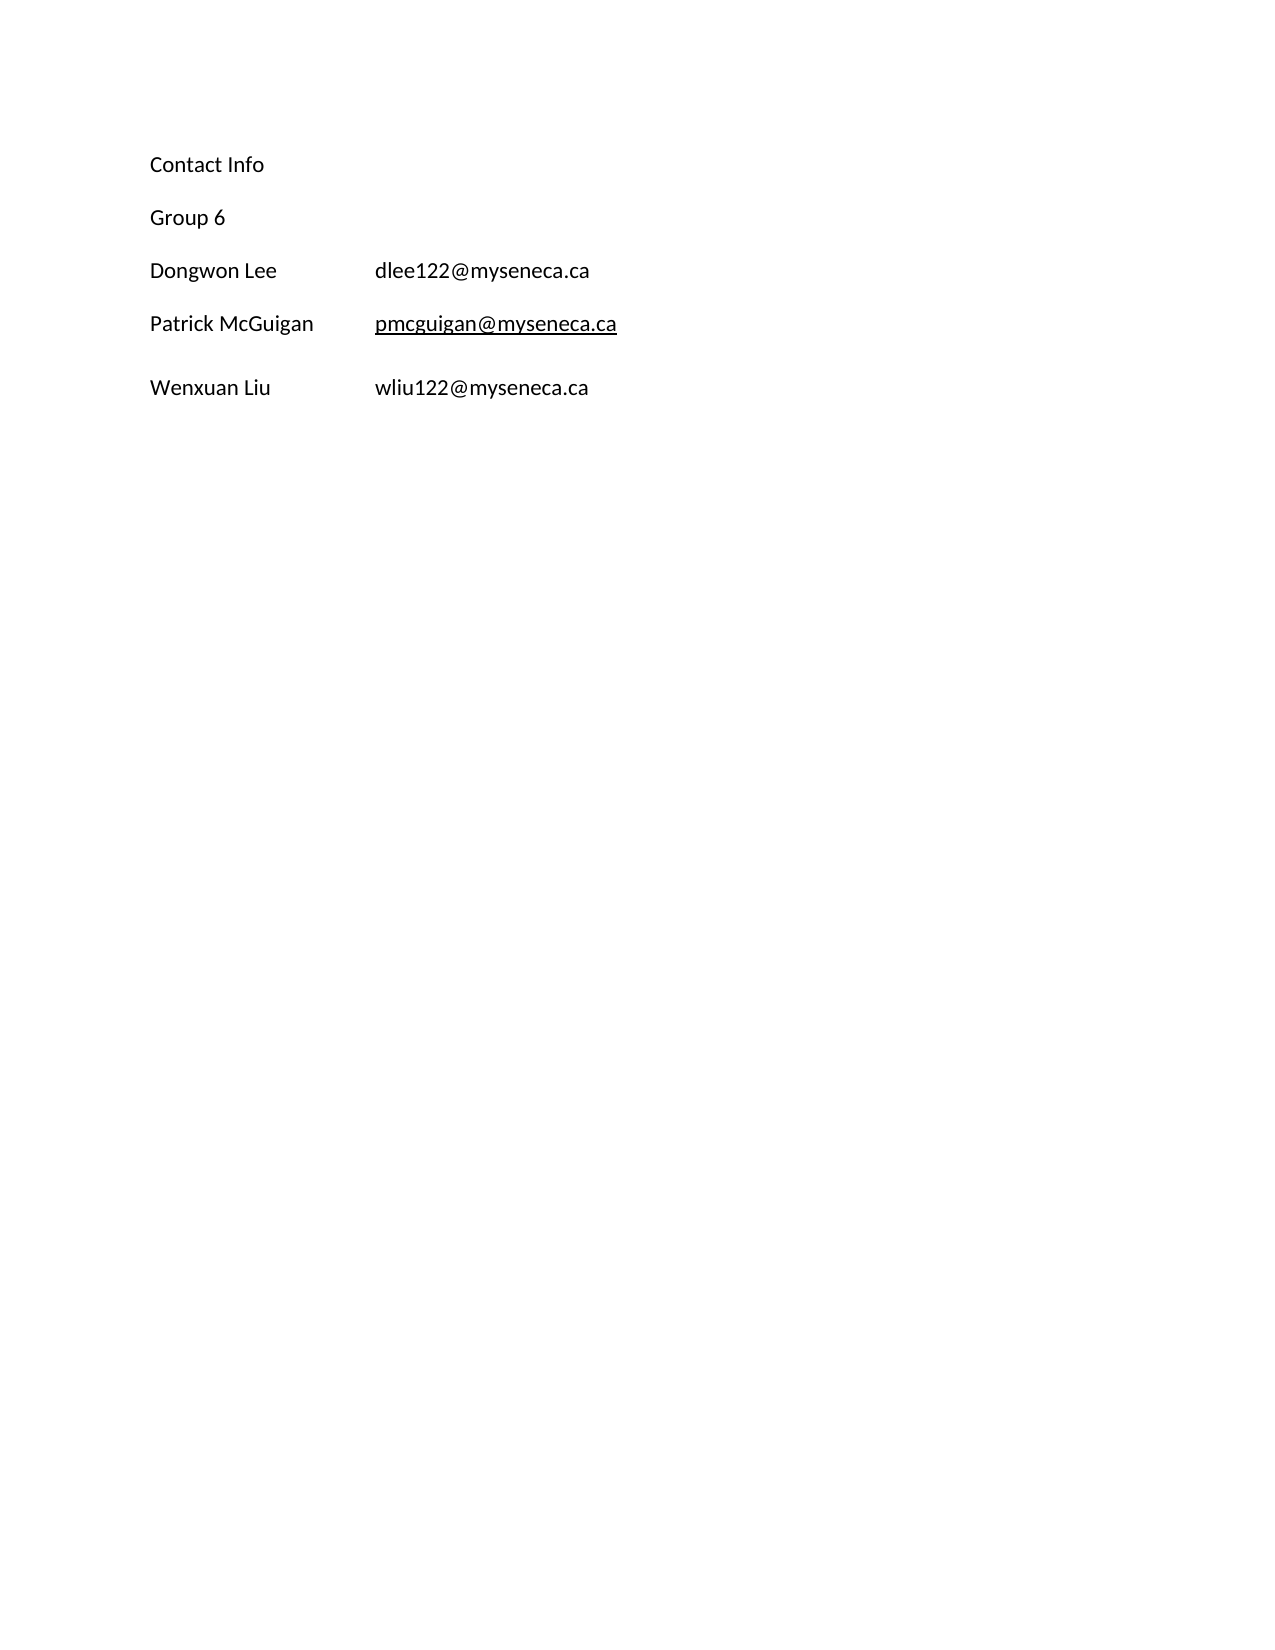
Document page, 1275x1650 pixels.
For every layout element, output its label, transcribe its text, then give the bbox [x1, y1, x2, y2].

text Contact Info [150, 150, 1125, 178]
text Group 6 [150, 203, 1125, 231]
text Patrick McGuigan pmcguigan@myseneca.ca [150, 309, 1125, 337]
text Wenxuan Liu wliu122@myseneca.ca [150, 373, 1125, 401]
text Dongwon Lee dlee122@myseneca.ca [150, 256, 1125, 284]
